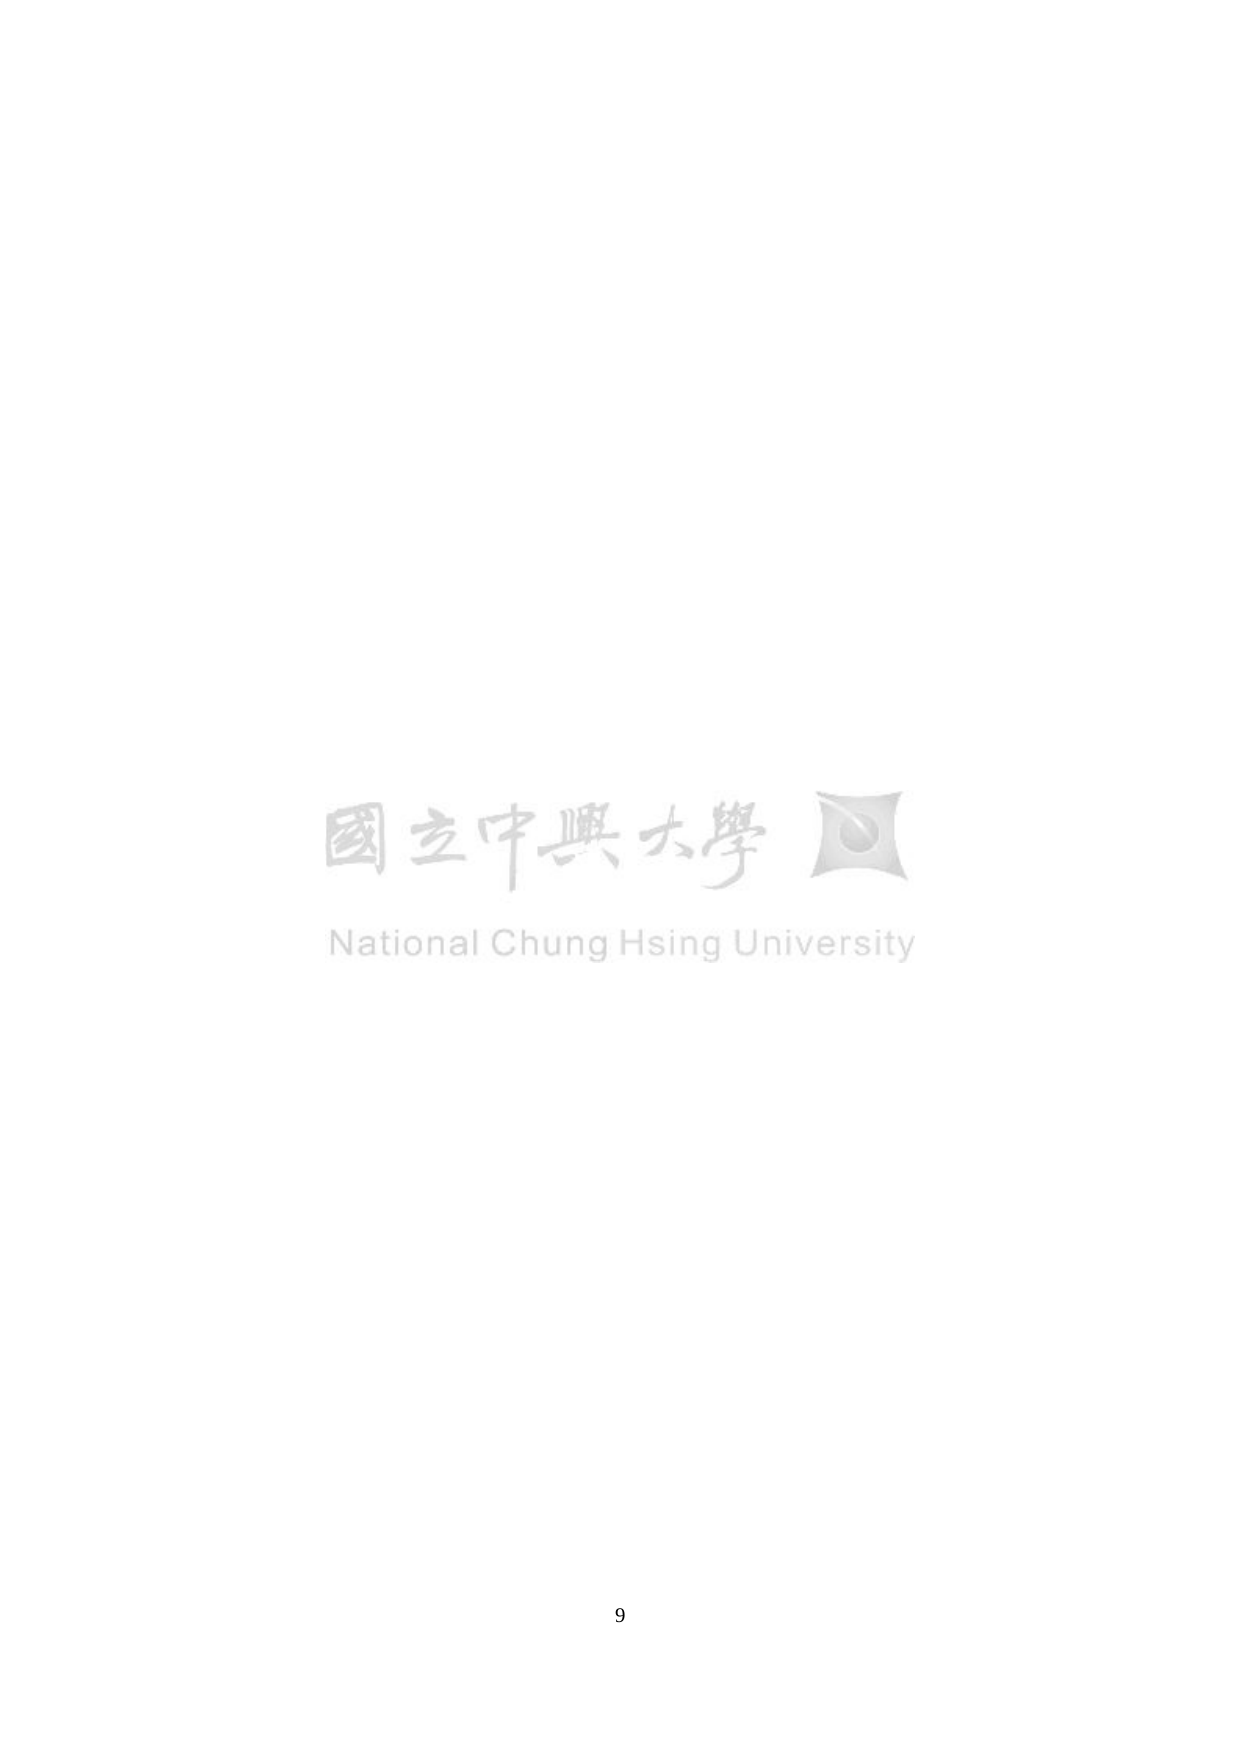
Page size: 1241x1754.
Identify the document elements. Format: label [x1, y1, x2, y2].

picture [325, 790, 915, 963]
